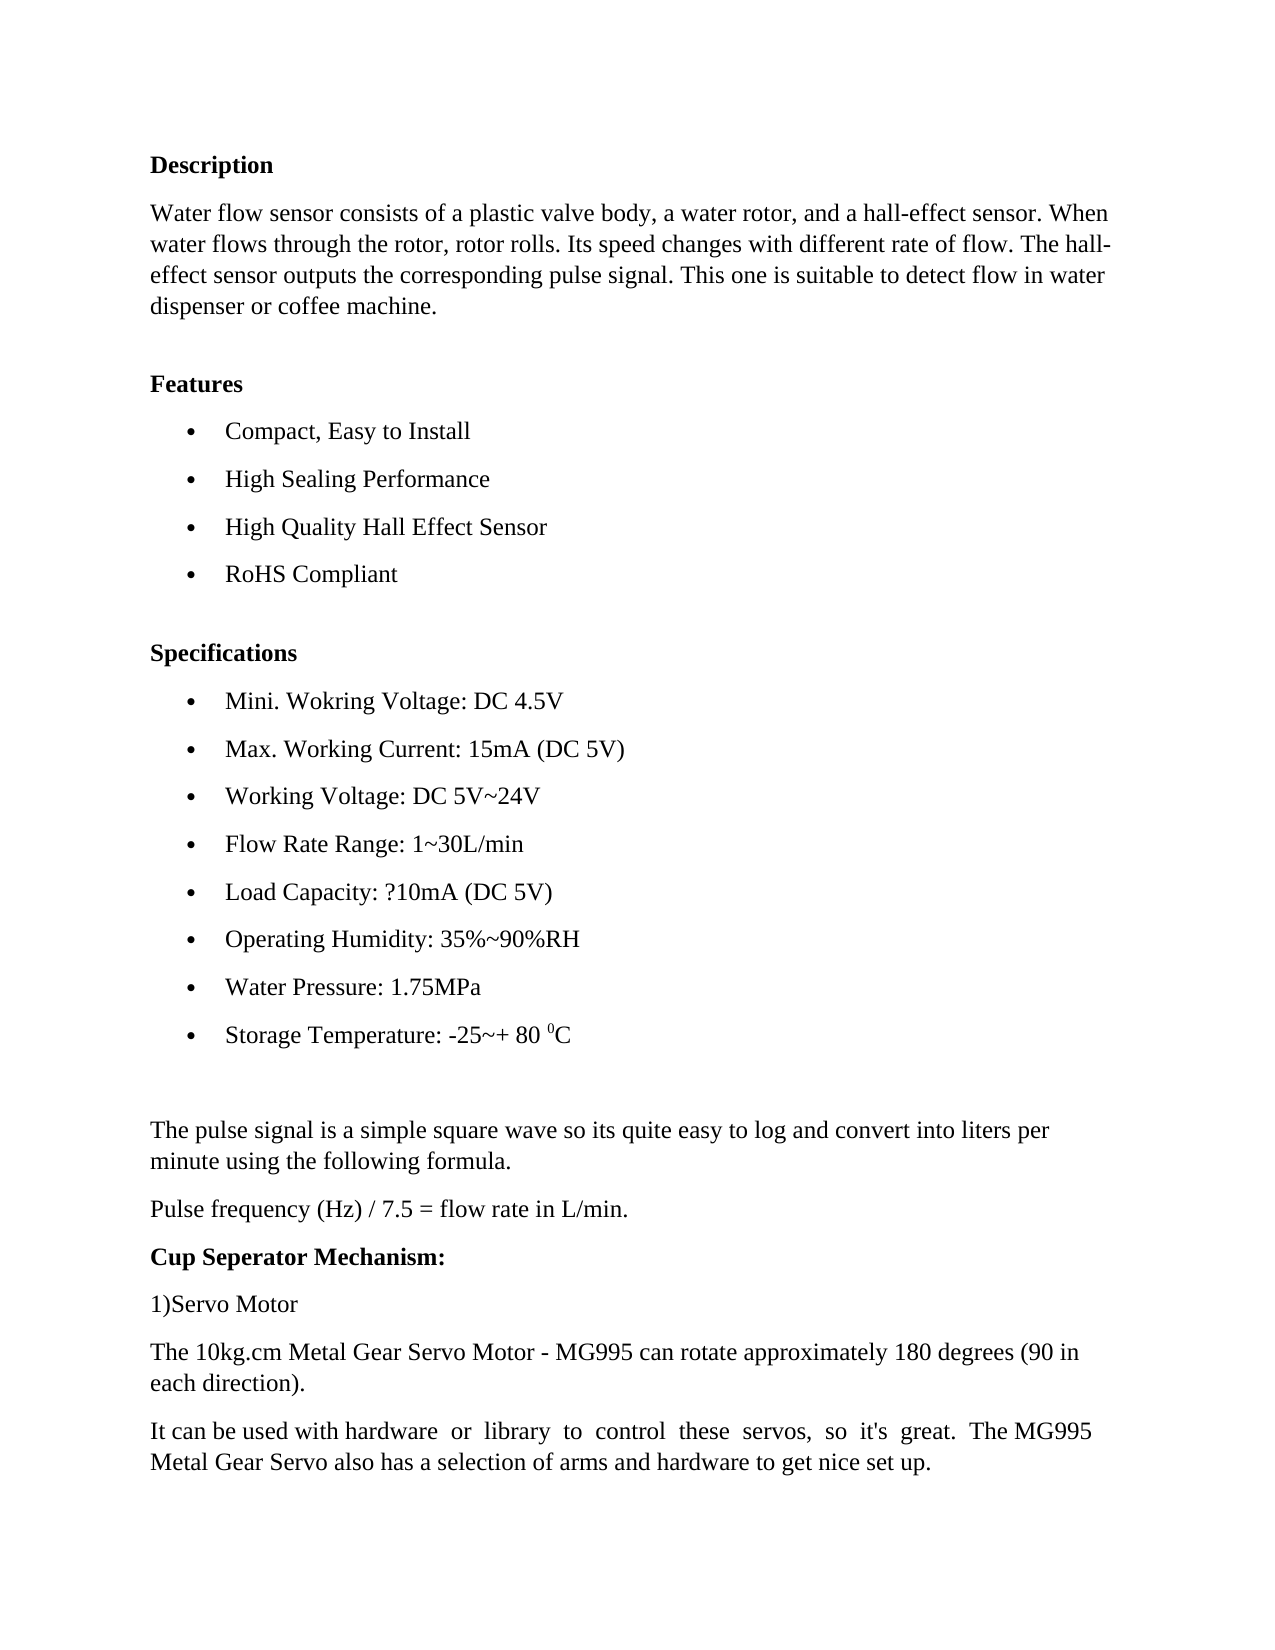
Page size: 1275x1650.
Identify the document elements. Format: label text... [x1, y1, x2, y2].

list Flow Rate Range: 1~30L/min [187, 829, 1125, 858]
text It can be used with hardware or library to control these servos, so it's great. The MG995 Metal Gear Servo also has a selection of arms and hardware to get nice set up. [150, 1416, 1125, 1476]
list Mini. Wokring Voltage: DC 4.5V [187, 686, 1125, 715]
list Operating Humidity: 35%~90%RH [187, 924, 1125, 953]
list Load Capacity: ?10mA (DC 5V) [187, 877, 1125, 906]
text Features [150, 369, 1125, 397]
text Cup Seperator Mechanism: [150, 1242, 1125, 1271]
text Description [150, 150, 1125, 179]
text Pulse frequency (Hz) / 7.5 = flow rate in L/min. [150, 1194, 1125, 1223]
list Compact, Easy to Install [187, 416, 1125, 445]
list High Sealing Performance [187, 464, 1125, 493]
text Water flow sensor consists of a plastic valve body, a water rotor, and a hall-effect sensor. When water flows through the rotor, rotor rolls. Its speed changes with different rate of flow. The hall-effect sensor outputs the corresponding pulse signal. This one is suitable to detect flow in water dispenser or coffee machine. [150, 198, 1125, 350]
text 1)Servo Motor [150, 1289, 1125, 1318]
list Storage Temperature: -25~+ 80 0C [187, 1020, 1125, 1049]
list Working Voltage: DC 5V~24V [187, 781, 1125, 810]
text The 10kg.cm Metal Gear Servo Motor - MG995 can rotate approximately 180 degrees (90 in each direction). [150, 1337, 1125, 1397]
text The pulse signal is a simple square wave so its quite easy to log and convert into liters per minute using the following formula. [150, 1115, 1125, 1175]
list Max. Working Current: 15mA (DC 5V) [187, 734, 1125, 762]
text Specifications [150, 607, 1125, 667]
list Water Pressure: 1.75MPa [187, 972, 1125, 1001]
list RoHS Compliant [187, 559, 1125, 588]
list High Quality Hall Effect Sensor [187, 512, 1125, 541]
